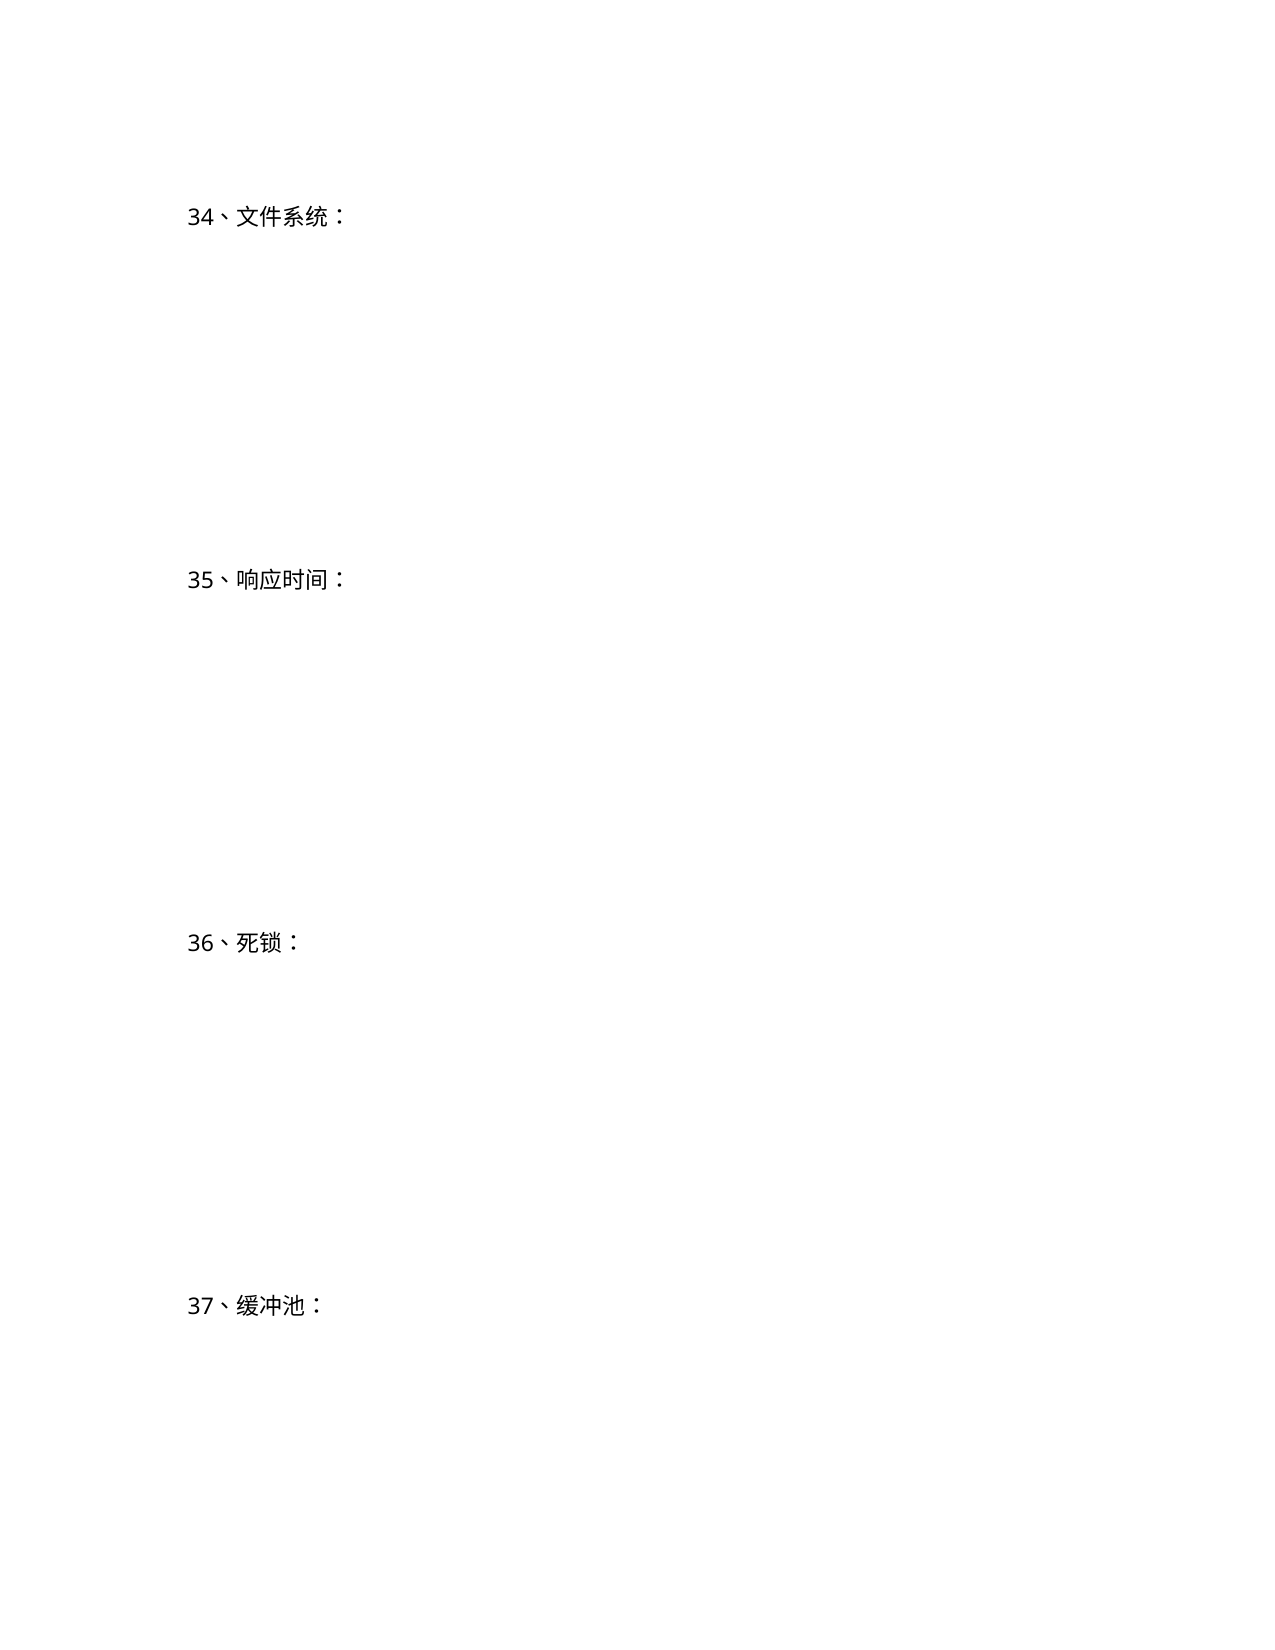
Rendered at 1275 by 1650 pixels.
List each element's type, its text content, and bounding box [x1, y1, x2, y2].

text 36、死锁： [187, 927, 1087, 958]
text 34、文件系统： [187, 201, 1087, 232]
text 37、缓冲池： [187, 1290, 1087, 1321]
text 35、响应时间： [187, 564, 1087, 595]
